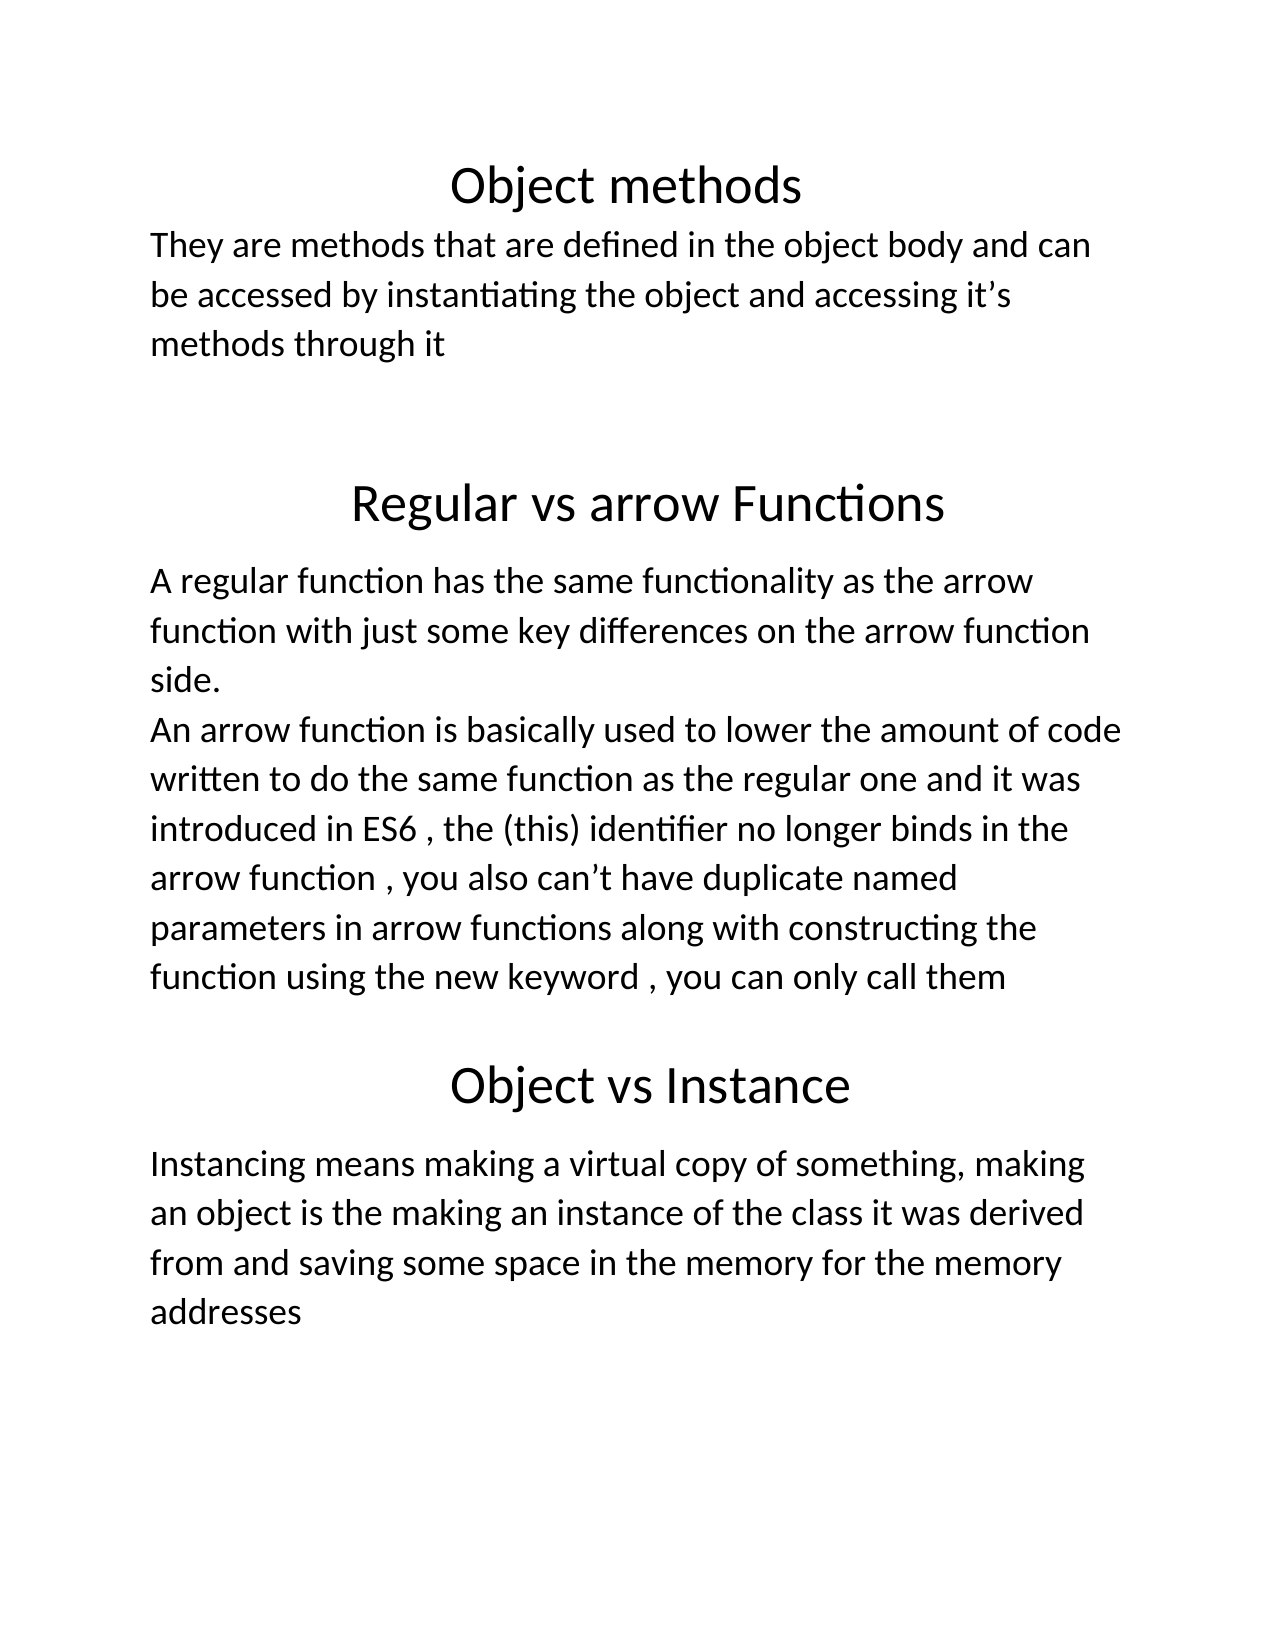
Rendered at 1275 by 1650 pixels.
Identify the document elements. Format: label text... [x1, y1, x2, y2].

text A regular function has the same functionality as the arrow function with just some key differences on the arrow function side. [150, 557, 1133, 702]
text Instancing means making a virtual copy of something, making an object is the making an instance of the class it was derived from and saving some space in the memory for the memory addresses [150, 1139, 1088, 1334]
text An arrow function is basically used to lower the amount of code written to do the same function as the regular one and it was introduced in ES6 , the (this) identifier no longer binds in the arrow function , you also can’t have duplicate named parameters in arrow functions along with constructing the function using the new keyword , you can only call them [150, 706, 1125, 999]
subtitle Object vs Instance [349, 1051, 952, 1117]
subtitle Object methods [306, 152, 947, 216]
subtitle Regular vs arrow Functions [349, 468, 947, 534]
text They are methods that are defined in the object body and can be accessed by instantiating the object and accessing it’s methods through it [150, 221, 1094, 366]
